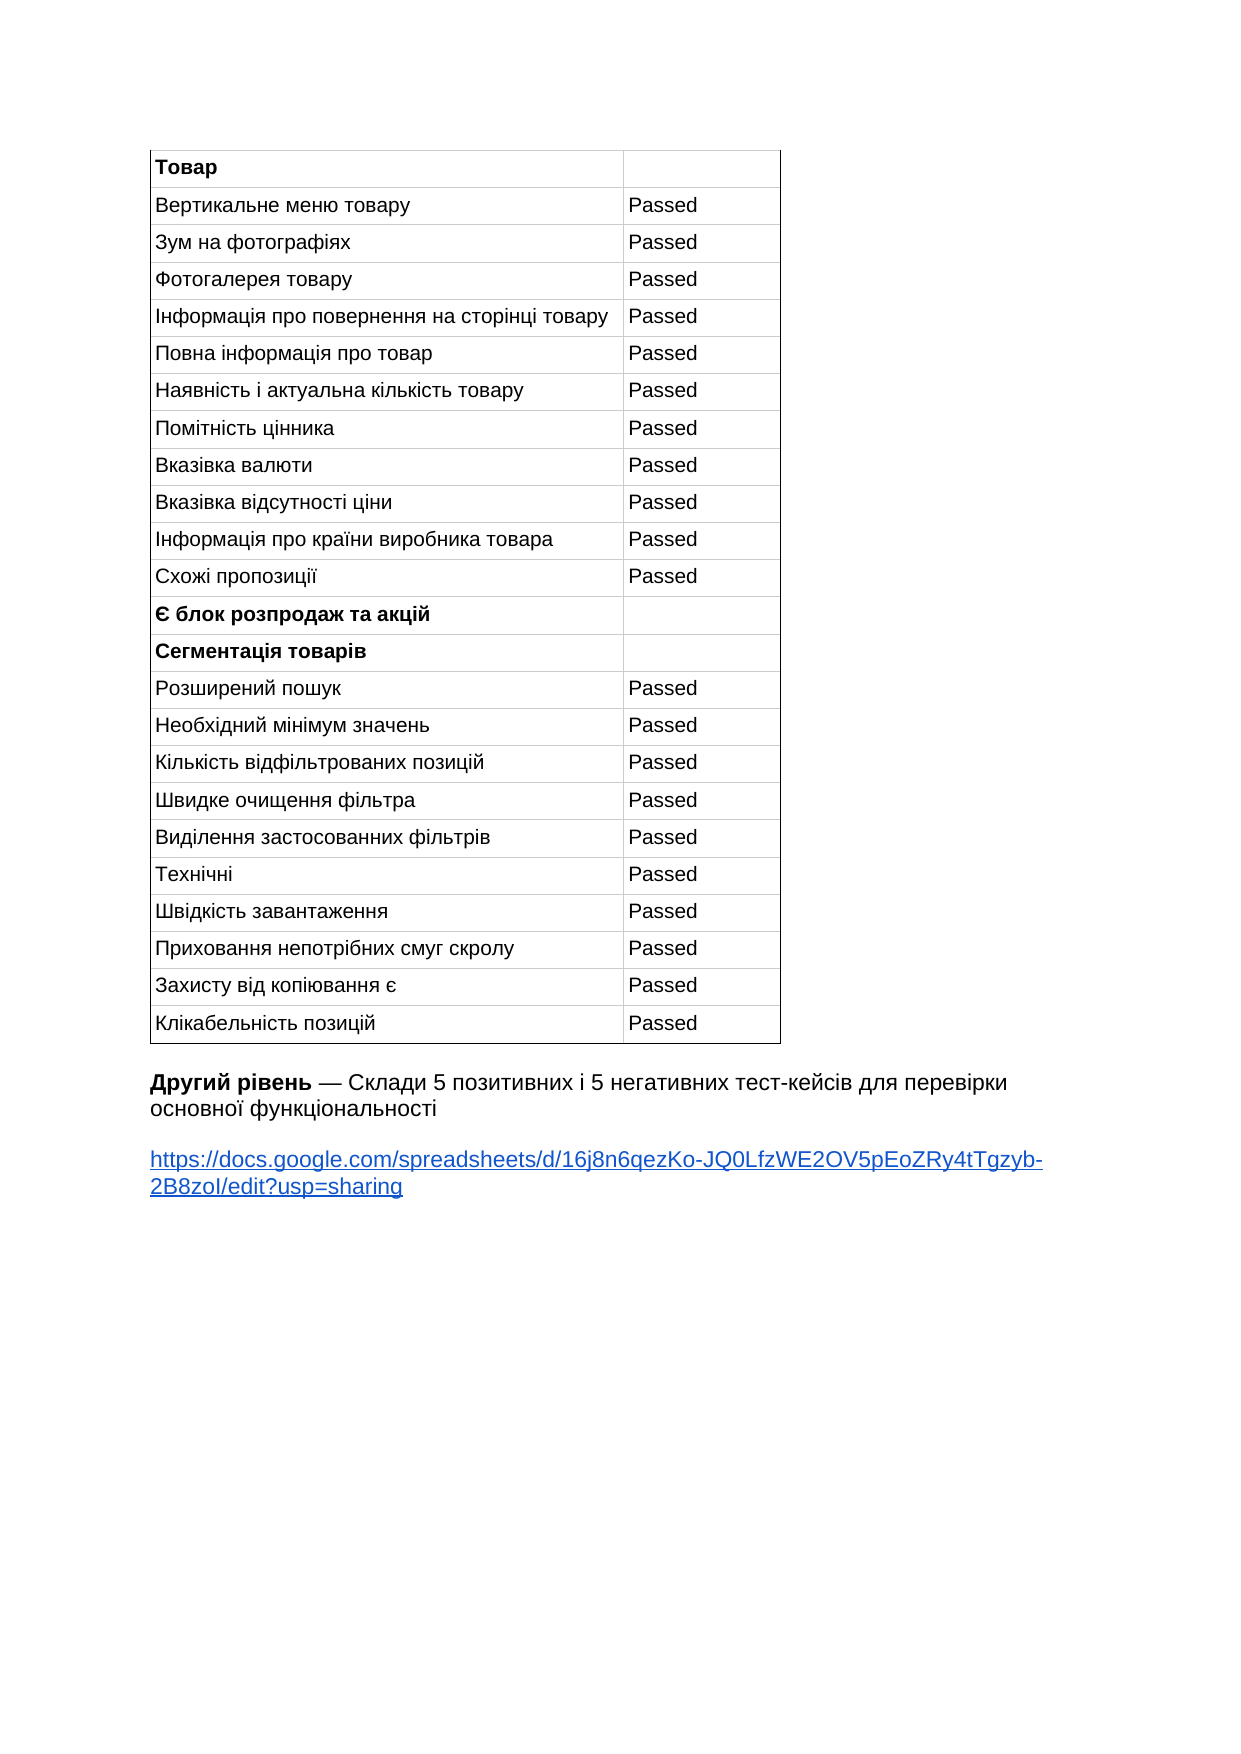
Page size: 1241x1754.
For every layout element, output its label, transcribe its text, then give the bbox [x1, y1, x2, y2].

table_cell Вказівка валюти [151, 449, 623, 485]
table_cell Passed [624, 932, 780, 968]
table_cell Швідкість завантаження [151, 895, 623, 931]
table_cell Сегментація товарів [151, 635, 623, 671]
table_cell Passed [624, 969, 780, 1005]
table_cell Розширений пошук [151, 672, 623, 708]
table_cell [624, 151, 780, 187]
table_cell [624, 597, 780, 633]
table_cell Passed [624, 411, 780, 447]
table_cell Passed [624, 895, 780, 931]
table_cell Товар [151, 151, 623, 187]
table_cell Passed [624, 225, 780, 262]
text Другий рівень — Склади 5 позитивних і 5 негативних тест-кейсів для перевірки основної функціональності [150, 1068, 1090, 1121]
table_cell Технічні [151, 858, 623, 894]
table_cell Повна інформація про товар [151, 337, 623, 373]
table_cell Виділення застосованних фільтрів [151, 820, 623, 857]
table_cell Passed [624, 709, 780, 745]
table_cell Passed [624, 374, 780, 410]
table_cell Інформація про країни виробника товара [151, 523, 623, 559]
table_cell Passed [624, 560, 780, 596]
table_cell Необхідний мінімум значень [151, 709, 623, 745]
table_cell Інформація про повернення на сторінці товару [151, 300, 623, 336]
table_cell Зум на фотографіях [151, 225, 623, 262]
table_cell Є блок розпродаж та акцій [151, 597, 623, 633]
table_cell Помітність цінника [151, 411, 623, 447]
table_cell Наявність і актуальна кількість товару [151, 374, 623, 410]
table_cell Passed [624, 188, 780, 224]
table_cell Passed [624, 783, 780, 819]
table_cell [624, 635, 780, 671]
table_cell Passed [624, 300, 780, 336]
table_cell Схожі пропозиції [151, 560, 623, 596]
table_cell Приховання непотрібних смуг скролу [151, 932, 623, 968]
table_cell Passed [624, 523, 780, 559]
table_cell Фотогалерея товару [151, 263, 623, 299]
table_cell Passed [624, 337, 780, 373]
table_cell Захисту від копіювання є [151, 969, 623, 1005]
table_cell Вказівка відсутності ціни [151, 486, 623, 522]
table_cell Кількість відфільтрованих позицій [151, 746, 623, 782]
table_cell Passed [624, 746, 780, 782]
table_cell Passed [624, 1006, 780, 1042]
table_cell Passed [624, 672, 780, 708]
table_cell Passed [624, 449, 780, 485]
table_cell Вертикальне меню товару [151, 188, 623, 224]
table_cell Passed [624, 820, 780, 857]
table_cell Клікабельність позицій [151, 1006, 623, 1042]
table_cell Passed [624, 858, 780, 894]
table_cell Passed [624, 263, 780, 299]
text https://docs.google.com/spreadsheets/d/16j8n6qezKo-JQ0LfzWE2OV5pEoZRy4tTgzyb-2B8zoI/edit?usp=sharing [403, 1146, 1090, 1199]
table_cell Passed [624, 486, 780, 522]
table_cell Швидке очищення фільтра [151, 783, 623, 819]
